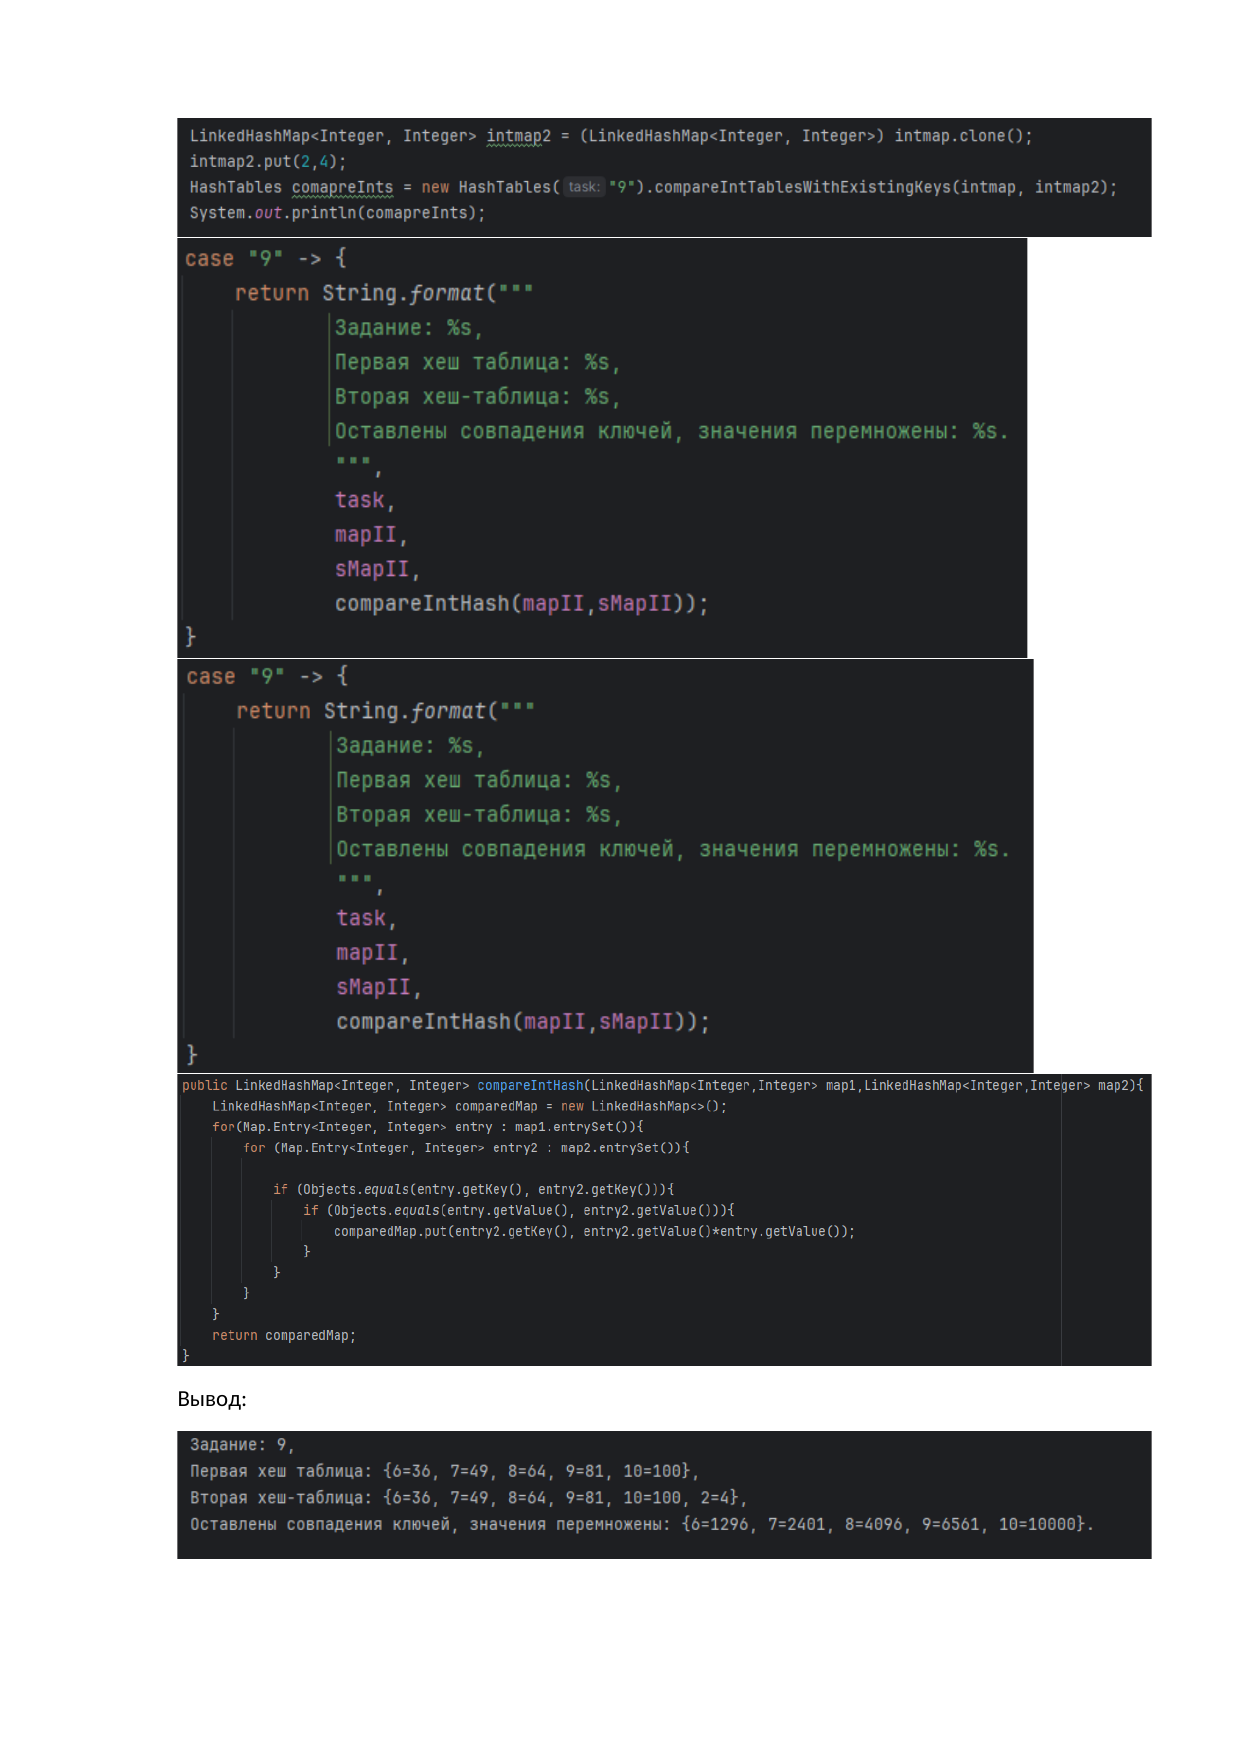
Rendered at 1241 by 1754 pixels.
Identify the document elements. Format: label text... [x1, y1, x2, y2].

picture [177, 1074, 1152, 1366]
text Вывод: [177, 1384, 1152, 1413]
picture [177, 1431, 1152, 1559]
picture [177, 238, 1028, 658]
picture [177, 659, 1034, 1073]
picture [177, 118, 1152, 237]
